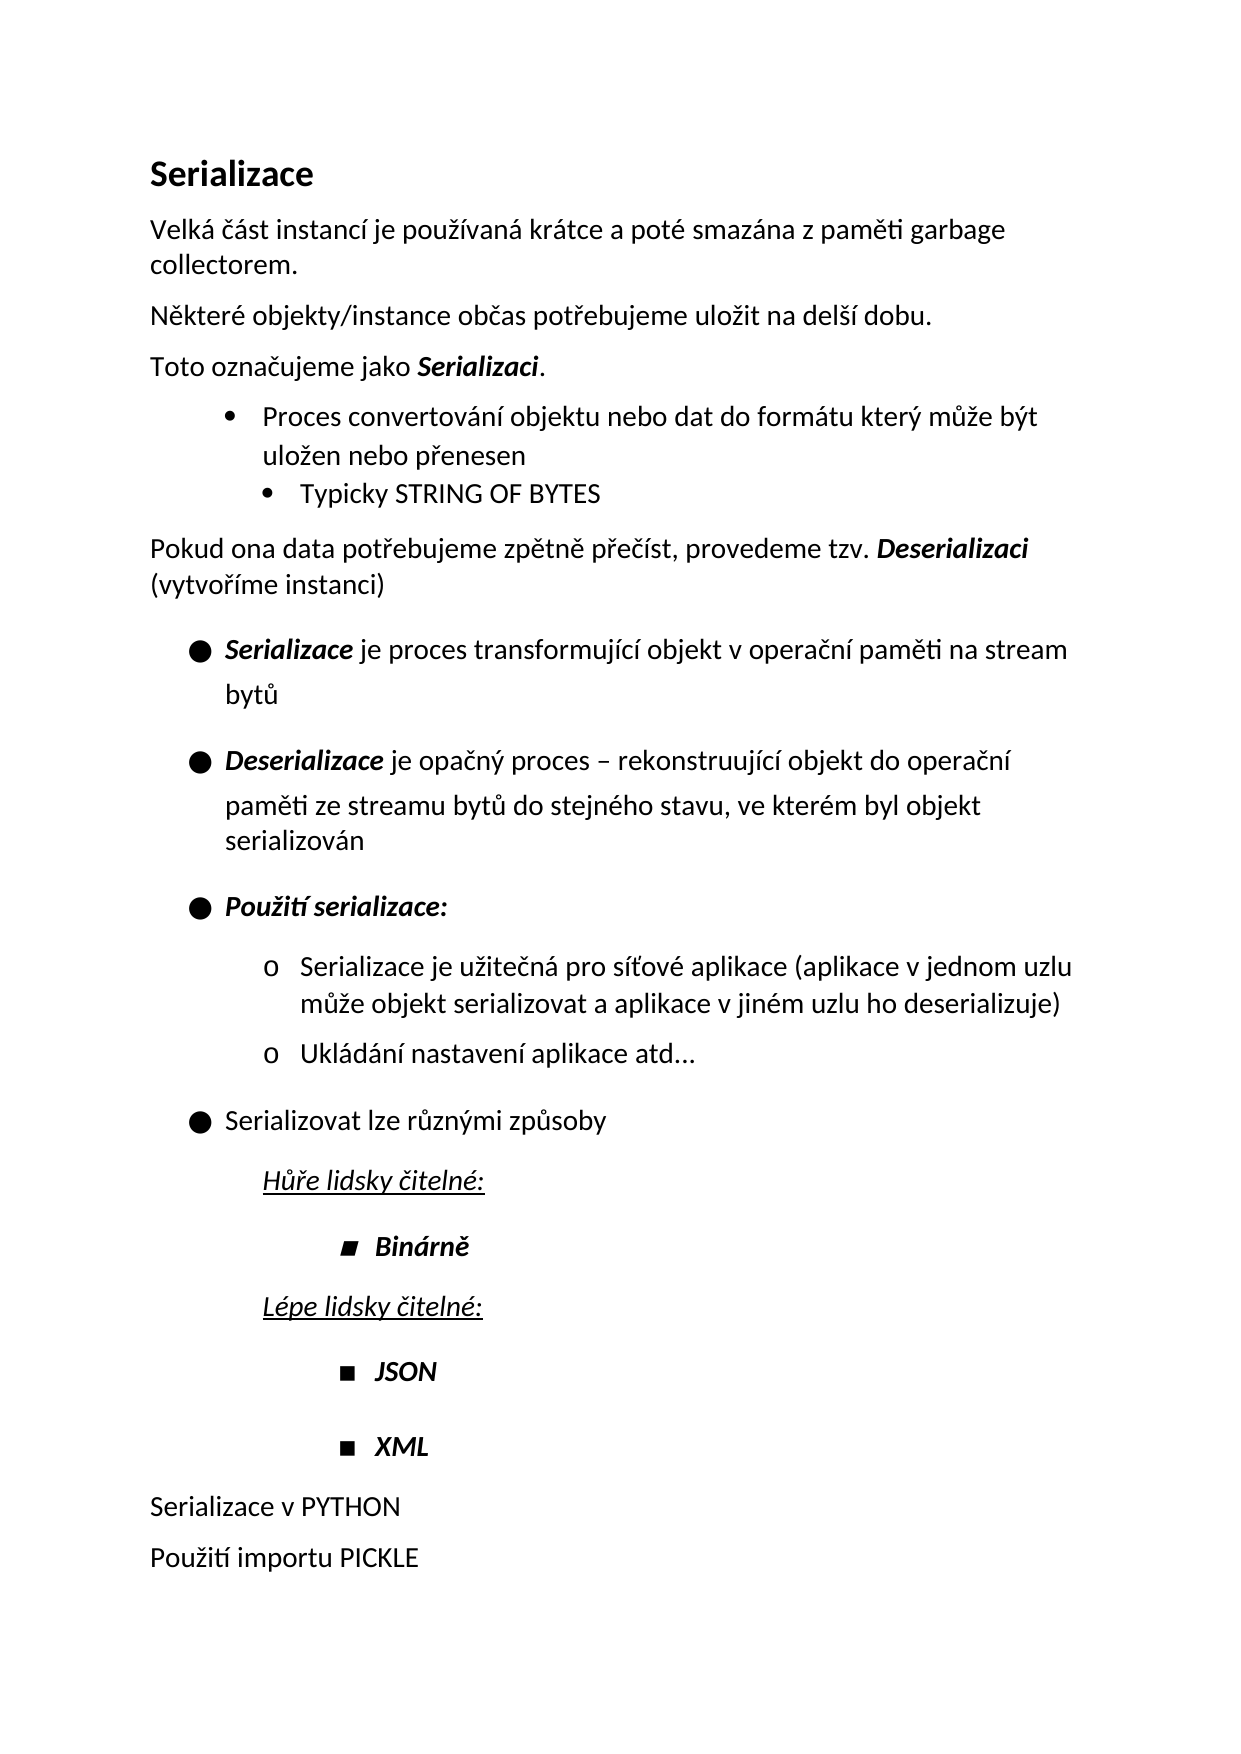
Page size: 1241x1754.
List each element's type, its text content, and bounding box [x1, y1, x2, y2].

text Pokud ona data potřebujeme zpětně přečíst, provedeme tzv. Deserializaci (vytvoříme instanci) [150, 530, 1090, 602]
text Toto označujeme jako Serializaci. [150, 348, 1090, 383]
list Typicky STRING OF BYTES [262, 475, 1090, 511]
list Proces convertování objektu nebo dat do formátu který může být uložen nebo přenesen [225, 398, 1090, 472]
subtitle Serializace [150, 150, 1090, 196]
list Deserializace je opačný proces – rekonstruující objekt do operační paměti ze streamu bytů do stejného stavu, ve kterém byl objekt serializován [187, 727, 1090, 858]
list XML [337, 1413, 1090, 1473]
text Některé objekty/instance občas potřebujeme uložit na delší dobu. [150, 297, 1090, 333]
text Použití importu PICKLE [150, 1539, 1090, 1574]
list Serializace je užitečná pro síťové aplikace (aplikace v jednom uzlu může objekt serializovat a aplikace v jiném uzlu ho deserializuje) [262, 948, 1090, 1021]
list JSON [337, 1338, 1090, 1398]
list Použití serializace: [187, 873, 1090, 933]
list Binárně [337, 1213, 1090, 1273]
list Ukládání nastavení aplikace atd... [262, 1036, 1090, 1073]
text Lépe lidsky čitelné: [262, 1288, 1090, 1323]
text Serializace v PYTHON [150, 1488, 1090, 1524]
list Serializace je proces transformující objekt v operační paměti na stream bytů [187, 617, 1090, 712]
text Hůře lidsky čitelné: [262, 1162, 1090, 1198]
text Velká část instancí je používaná krátce a poté smazána z paměti garbage collectorem. [150, 211, 1090, 282]
list Serializovat lze různými způsoby [187, 1088, 1090, 1147]
